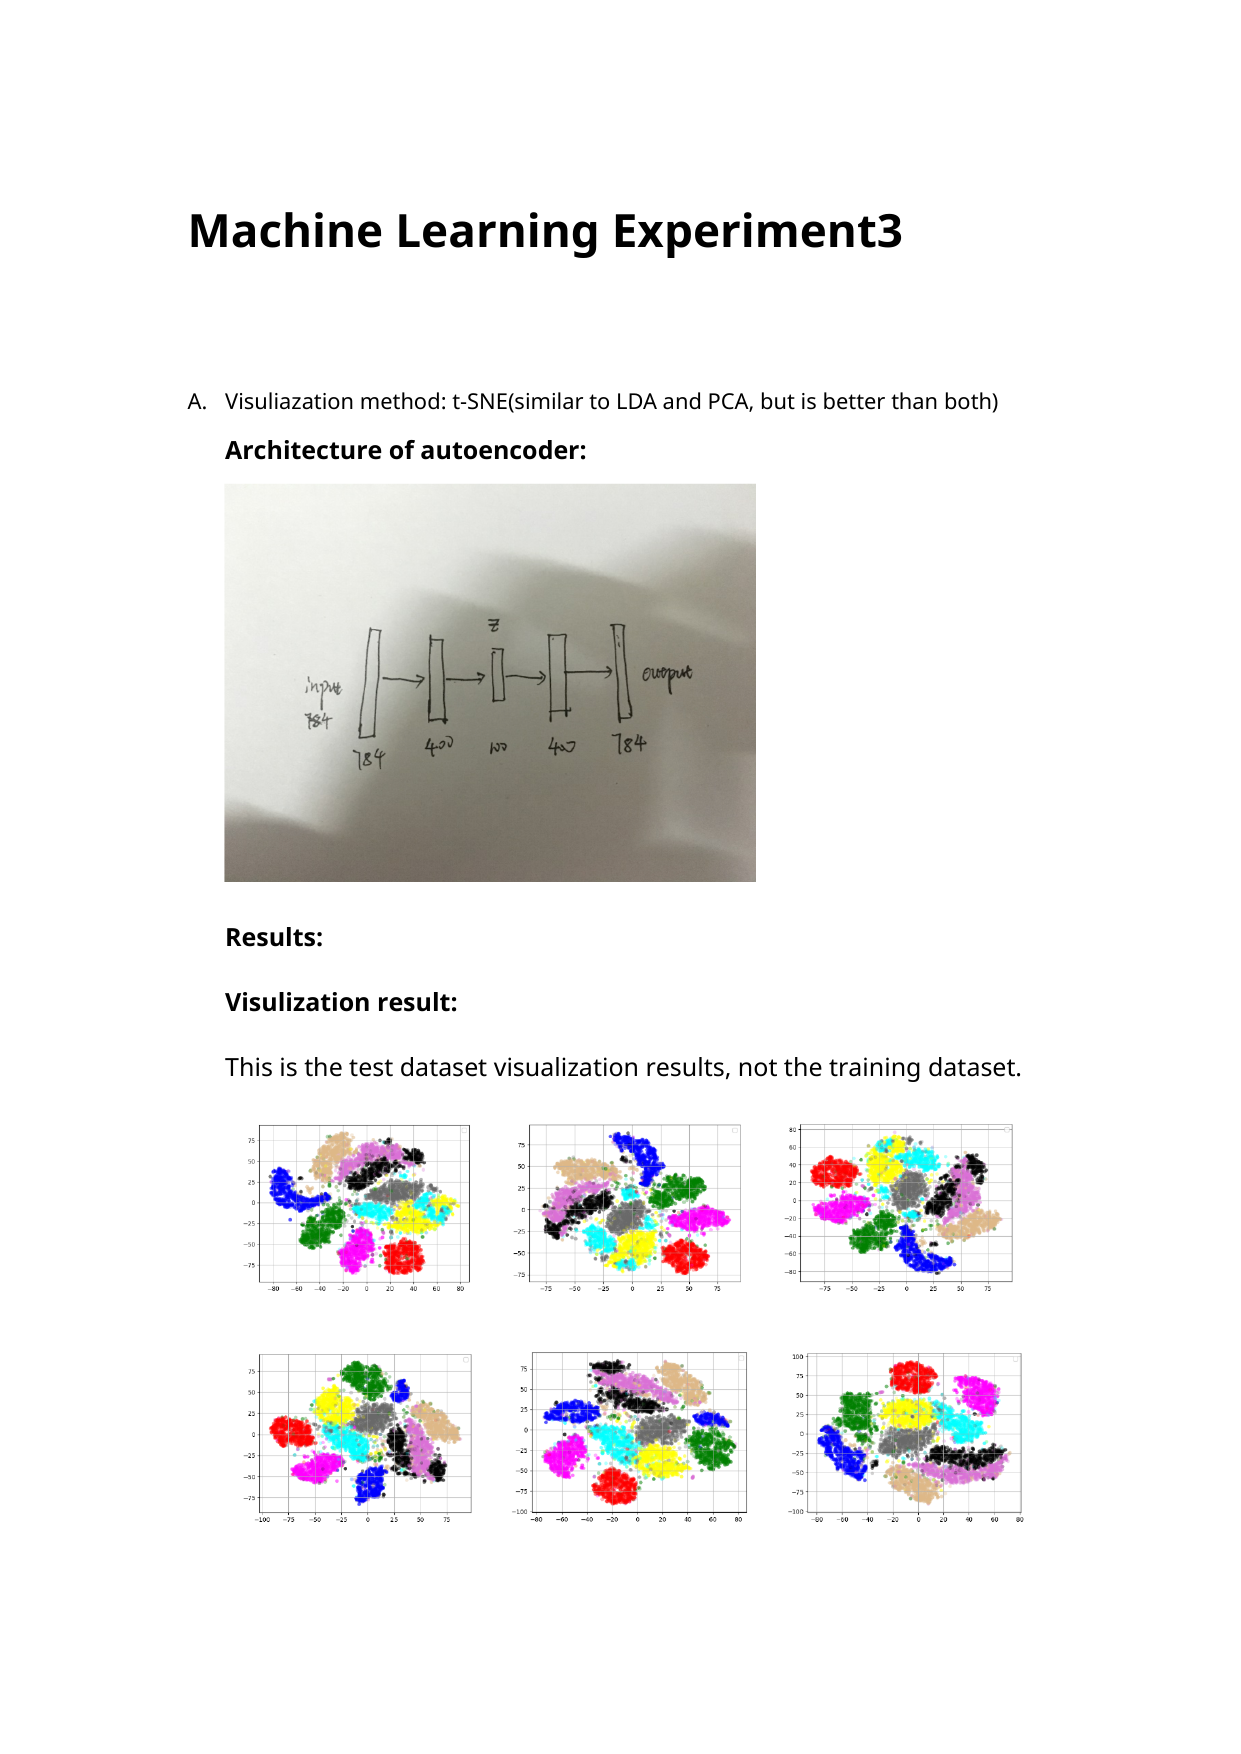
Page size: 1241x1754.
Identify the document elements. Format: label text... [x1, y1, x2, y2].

picture [225, 484, 756, 882]
text This is the test dataset visualization results, not the training dataset. [225, 1035, 1053, 1100]
picture [225, 1099, 1039, 1304]
text Visulization result: [225, 970, 1053, 1035]
text Architecture of autoencoder: [225, 417, 1053, 482]
text Results: [225, 905, 1053, 970]
subtitle Machine Learning Experiment3 [187, 197, 1053, 262]
list Visuliazation method: t-SNE(similar to LDA and PCA, but is better than both) [187, 385, 1053, 417]
picture [225, 1327, 1048, 1535]
